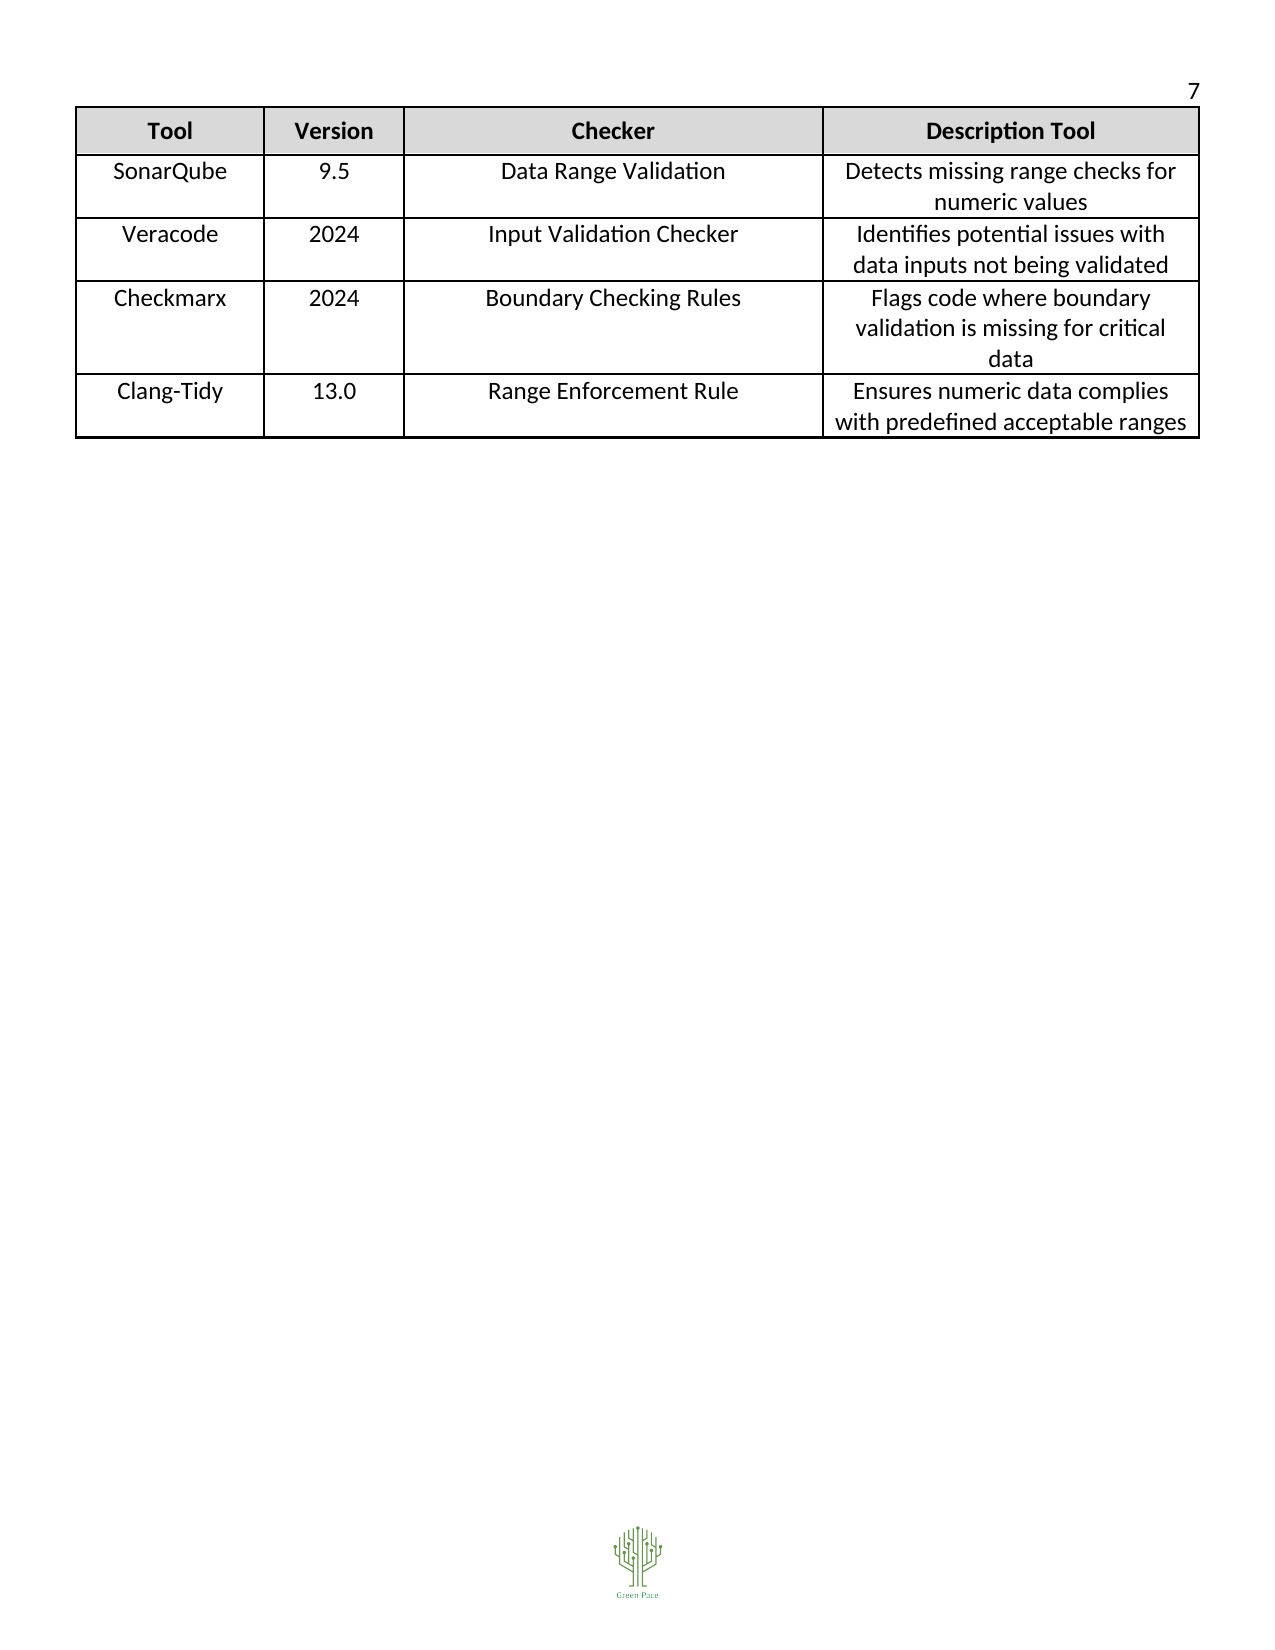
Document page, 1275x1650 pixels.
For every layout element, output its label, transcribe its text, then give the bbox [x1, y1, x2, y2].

table_cell Boundary Checking Rules [405, 282, 822, 373]
table_cell Detects missing range checks for numeric values [824, 156, 1198, 217]
table_cell Identifies potential issues with data inputs not being validated [824, 219, 1198, 280]
table_cell Range Enforcement Rule [405, 375, 822, 436]
table_cell 2024 [265, 219, 403, 280]
table_cell Input Validation Checker [405, 219, 822, 280]
table_header Tool [77, 108, 263, 153]
table_cell 2024 [265, 282, 403, 373]
table_header Version [265, 108, 403, 153]
table_cell Ensures numeric data complies with predefined acceptable ranges [824, 375, 1198, 436]
picture [605, 1521, 670, 1606]
table_cell Checkmarx [77, 282, 263, 373]
table_cell SonarQube [77, 156, 263, 217]
table_cell Clang-Tidy [77, 375, 263, 436]
table_cell Flags code where boundary validation is missing for critical data [824, 282, 1198, 373]
table_cell 9.5 [265, 156, 403, 217]
table_header Description Tool [824, 108, 1198, 153]
table_cell Data Range Validation [405, 156, 822, 217]
table_header Checker [405, 108, 822, 153]
table_cell Veracode [77, 219, 263, 280]
table_cell 13.0 [265, 375, 403, 436]
